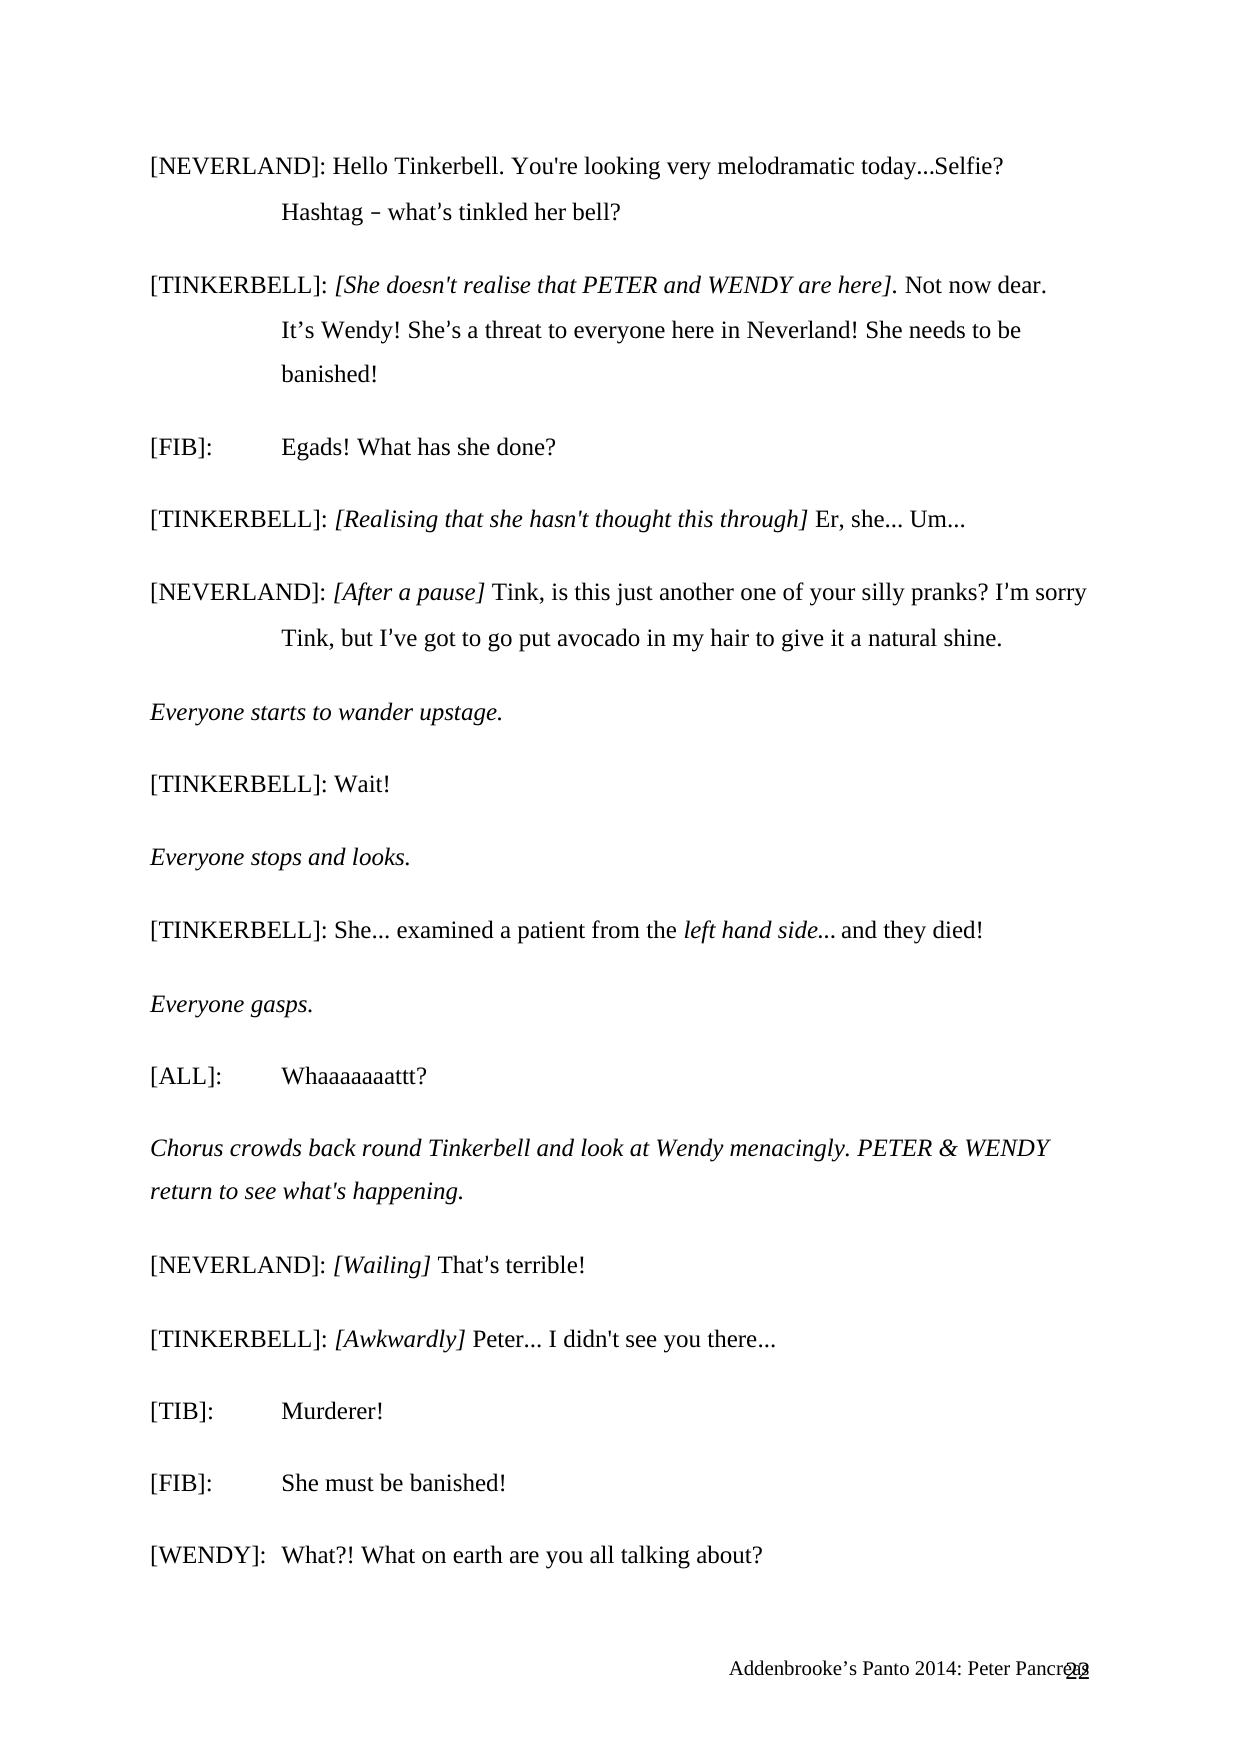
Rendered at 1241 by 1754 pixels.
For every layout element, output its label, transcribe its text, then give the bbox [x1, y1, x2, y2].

text [NEVERLAND]: [After a pause] Tink, is this just another one of your silly pranks? I’m sorry Tink, but I’ve got to go put avocado in my hair to give it a natural shine. [150, 576, 1090, 653]
text [TIB]: Murderer! [150, 1396, 1090, 1425]
text [ALL]: Whaaaaaaattt? [150, 1061, 1090, 1090]
text Everyone stops and looks. [150, 842, 1090, 870]
text Chorus crowds back round Tinkerbell and look at Wendy menacingly. PETER & WENDY return to see what's happening. [150, 1133, 1090, 1205]
text [NEVERLAND]: [Wailing] That’s terrible! [150, 1249, 1090, 1279]
text [FIB]: Egads! What has she done? [150, 432, 1090, 461]
text [NEVERLAND]: Hello Tinkerbell. You're looking very melodramatic today…Selfie? Hashtag – what’s tinkled her bell? [150, 150, 1090, 226]
text [TINKERBELL]: She... examined a patient from the left hand side… and they died! [150, 914, 1090, 944]
text Everyone gasps. [150, 989, 1090, 1017]
text [TINKERBELL]: [Awkwardly] Peter... I didn't see you there... [150, 1324, 1090, 1352]
text [TINKERBELL]: Wait! [150, 769, 1090, 798]
text [TINKERBELL]: [Realising that she hasn't thought this through] Er, she... Um... [150, 504, 1090, 533]
text [TINKERBELL]: [She doesn't realise that PETER and WENDY are here]. Not now dear. It’s Wendy! She’s a threat to everyone here in Neverland! She needs to be banished! [150, 271, 1090, 388]
text Everyone starts to wander upstage. [150, 697, 1090, 726]
text [FIB]: She must be banished! [150, 1468, 1090, 1497]
text [WENDY]: What?! What on earth are you all talking about? [150, 1541, 1090, 1569]
